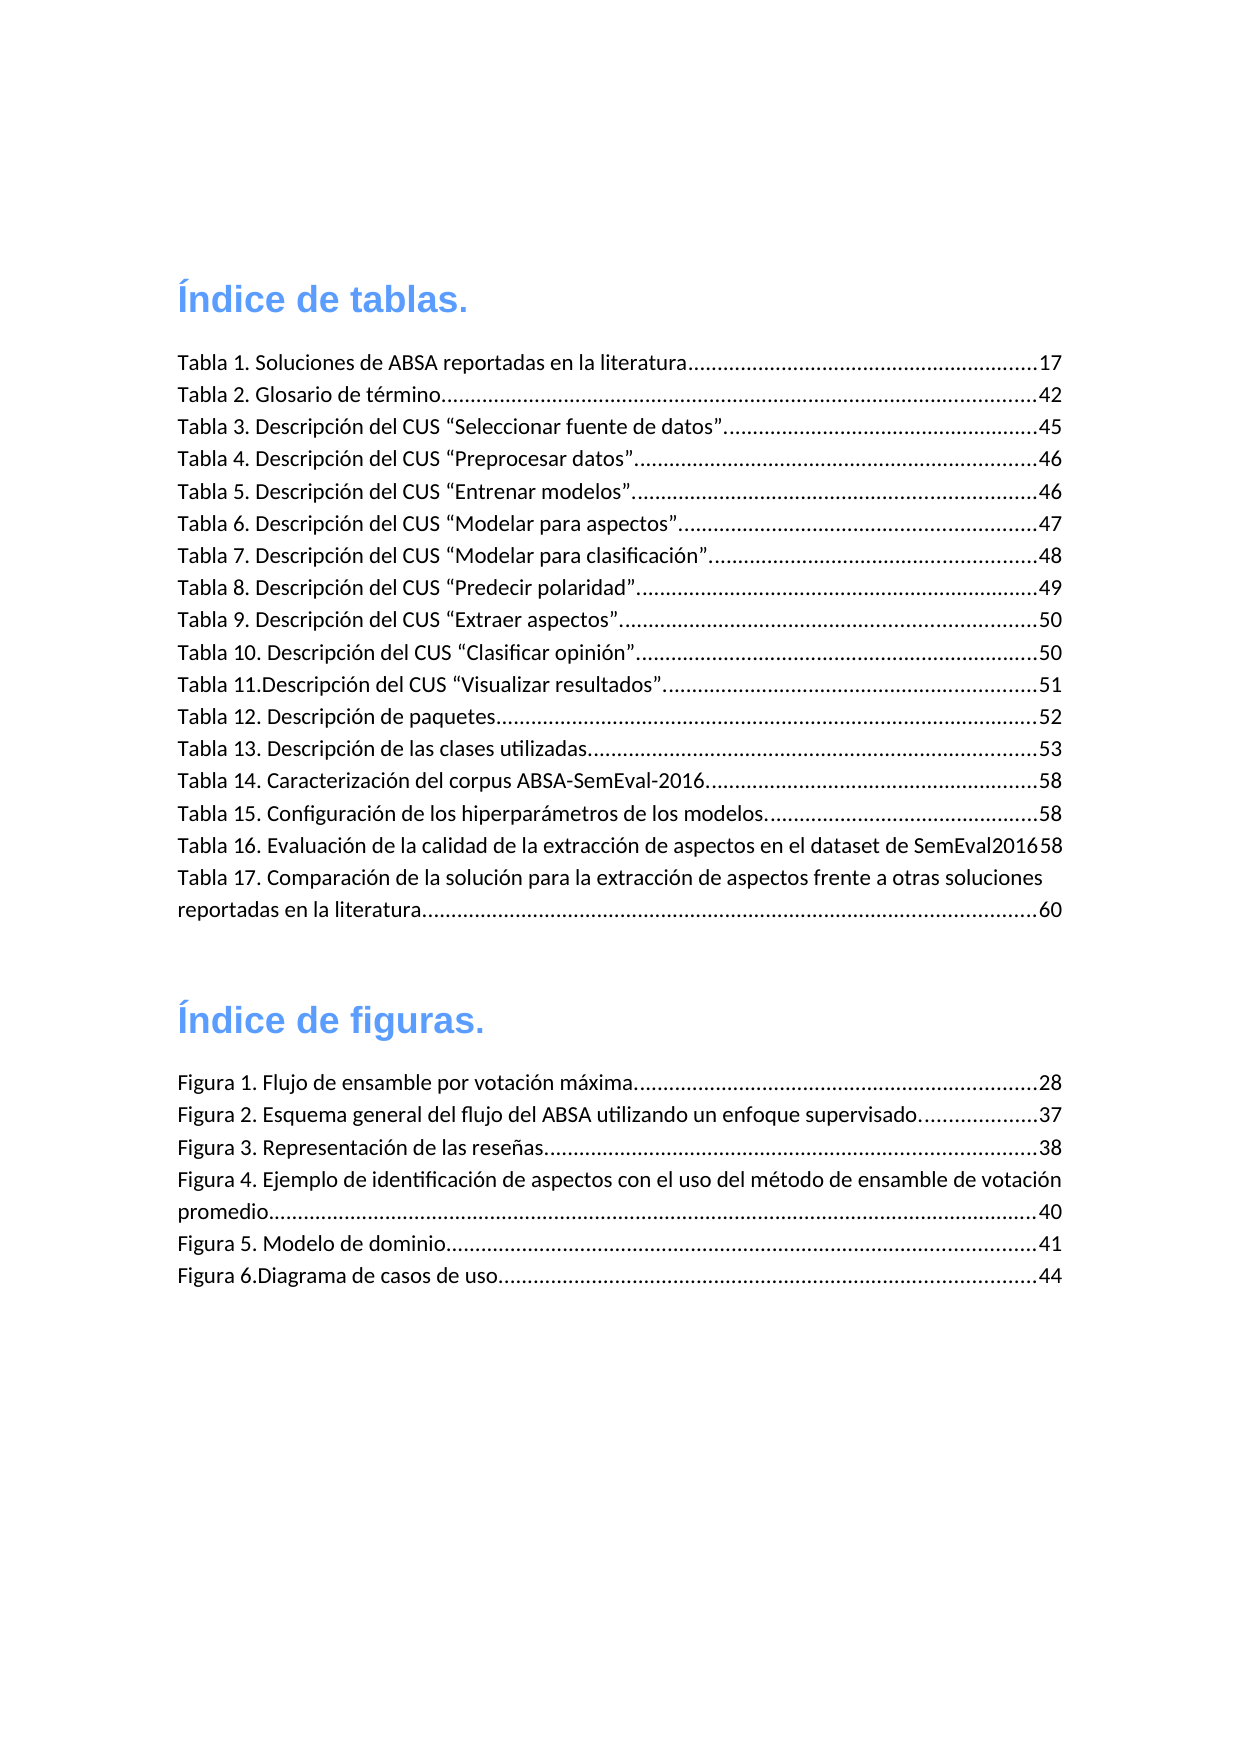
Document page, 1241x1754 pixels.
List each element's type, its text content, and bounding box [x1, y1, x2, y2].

text Tabla 8. Descripción del CUS “Predecir polaridad”. 49 [177, 573, 1063, 601]
text Tabla 5. Descripción del CUS “Entrenar modelos”. 46 [177, 477, 1063, 505]
text Figura 1. Flujo de ensamble por votación máxima. 28 [177, 1068, 1063, 1096]
text Figura 4. Ejemplo de identificación de aspectos con el uso del método de ensamble de votación promedio. 40 [177, 1165, 1063, 1225]
text Figura 3. Representación de las reseñas. 38 [177, 1133, 1063, 1161]
text Figura 5. Modelo de dominio. 41 [177, 1229, 1063, 1257]
text Tabla 12. Descripción de paquetes 52 [177, 702, 1063, 730]
text Tabla 17. Comparación de la solución para la extracción de aspectos frente a otras soluciones reportadas en la literatura. 60 [177, 863, 1063, 923]
text Tabla 14. Caracterización del corpus ABSA-SemEval-2016. 58 [177, 766, 1063, 794]
text Tabla 10. Descripción del CUS “Clasificar opinión”. 50 [177, 638, 1063, 666]
text Índice de tablas. [177, 278, 1063, 321]
text Tabla 2. Glosario de término. 42 [177, 380, 1063, 408]
text Tabla 16. Evaluación de la calidad de la extracción de aspectos en el dataset de SemEval2016 58 [177, 831, 1063, 859]
text Tabla 13. Descripción de las clases utilizadas. 53 [177, 734, 1063, 762]
text Tabla 4. Descripción del CUS “Preprocesar datos”. 46 [177, 444, 1063, 473]
text Tabla 6. Descripción del CUS “Modelar para aspectos”. 47 [177, 509, 1063, 537]
text Figura 2. Esquema general del flujo del ABSA utilizando un enfoque supervisado. 37 [177, 1100, 1063, 1128]
text Tabla 15. Configuración de los hiperparámetros de los modelos. 58 [177, 799, 1063, 827]
text Tabla 9. Descripción del CUS “Extraer aspectos”. 50 [177, 606, 1063, 633]
text Tabla 1. Soluciones de ABSA reportadas en la literatura 17 [177, 348, 1063, 376]
text Tabla 3. Descripción del CUS “Seleccionar fuente de datos”. 45 [177, 412, 1063, 440]
text Índice de figuras. [177, 998, 1063, 1041]
text Tabla 11.Descripción del CUS “Visualizar resultados”. 51 [177, 670, 1063, 698]
text Tabla 7. Descripción del CUS “Modelar para clasificación”. 48 [177, 541, 1063, 569]
text Figura 6.Diagrama de casos de uso. 44 [177, 1261, 1063, 1289]
